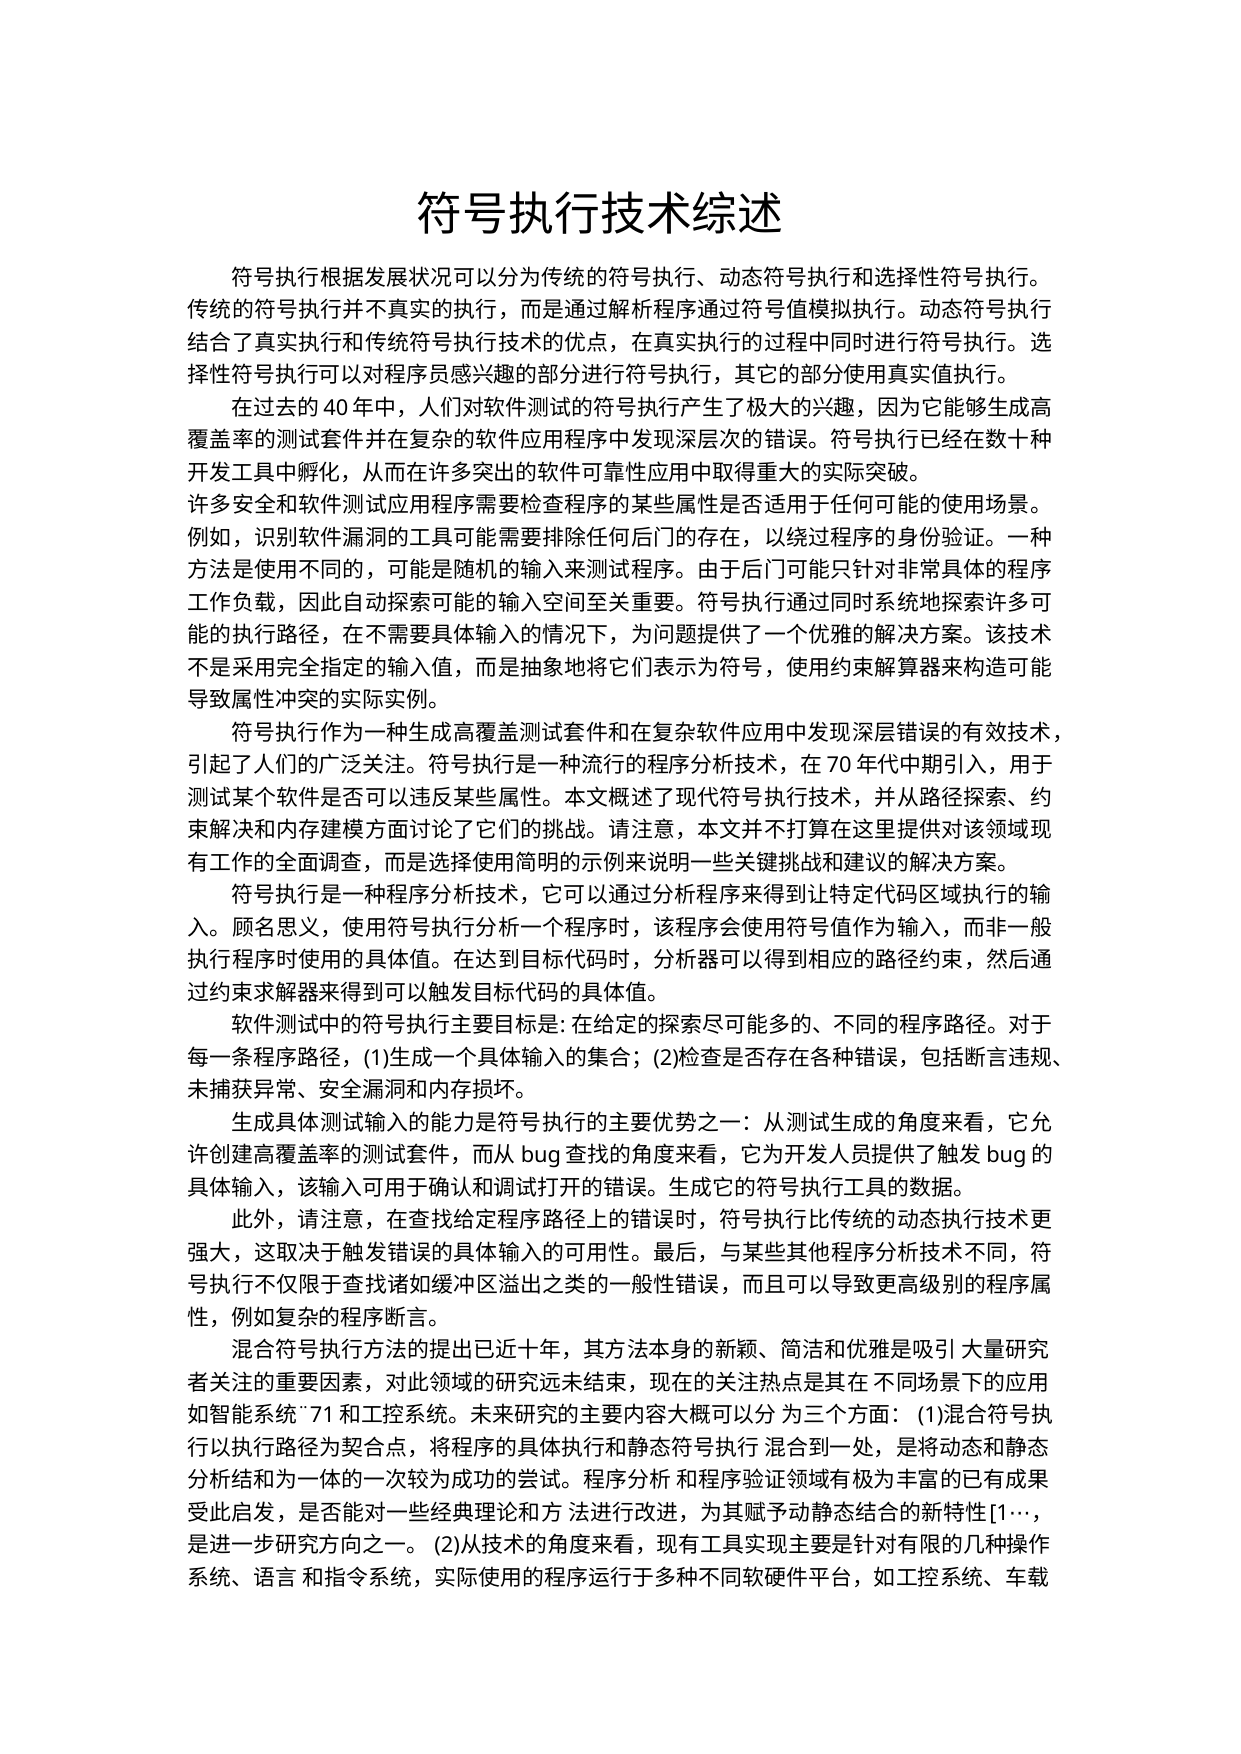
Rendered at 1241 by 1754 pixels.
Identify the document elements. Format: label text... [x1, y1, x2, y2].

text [187, 1332, 1053, 1592]
text 符号执行是一种程序分析技术，它可以通过分析程序来得到让特定代码区域执行的输入。顾名思义，使用符号执行分析一个程序时，该程序会使用符号值作为输入，而非一般执行程序时使用的具体值。在达到目标代码时，分析器可以得到相应的路径约束，然后通过约束求解器来得到可以触发目标代码的具体值。 [187, 877, 1053, 1007]
text 许多安全和软件测试应用程序需要检查程序的某些属性是否适用于任何可能的使用场景。例如，识别软件漏洞的工具可能需要排除任何后门的存在，以绕过程序的身份验证。一种方法是使用不同的，可能是随机的输入来测试程序。由于后门可能只针对非常具体的程序工作负载，因此自动探索可能的输入空间至关重要。符号执行通过同时系统地探索许多可能的执行路径，在不需要具体输入的情况下，为问题提供了一个优雅的解决方案。该技术不是采用完全指定的输入值，而是抽象地将它们表示为符号，使用约束解算器来构造可能导致属性冲突的实际实例。 [187, 487, 1053, 714]
text 在过去的40年中，人们对软件测试的符号执行产生了极大的兴趣，因为它能够生成高覆盖率的测试套件并在复杂的软件应用程序中发现深层次的错误。符号执行已经在数十种开发工具中孵化，从而在许多突出的软件可靠性应用中取得重大的实际突破。 [187, 389, 1053, 487]
text 符号执行作为一种生成高覆盖测试套件和在复杂软件应用中发现深层错误的有效技术，引起了人们的广泛关注。符号执行是一种流行的程序分析技术，在70年代中期引入，用于测试某个软件是否可以违反某些属性。本文概述了现代符号执行技术，并从路径探索、约束解决和内存建模方面讨论了它们的挑战。请注意，本文并不打算在这里提供对该领域现有工作的全面调查，而是选择使用简明的示例来说明一些关键挑战和建议的解决方案。 [187, 714, 1053, 877]
text 生成具体测试输入的能力是符号执行的主要优势之一：从测试生成的角度来看，它允许创建高覆盖率的测试套件，而从bug查找的角度来看，它为开发人员提供了触发bug的具体输入，该输入可用于确认和调试打开的错误。生成它的符号执行工具的数据。 [187, 1104, 1053, 1202]
text 符号执行根据发展状况可以分为传统的符号执行、动态符号执行和选择性符号执行。传统的符号执行并不真实的执行，而是通过解析程序通过符号值模拟执行。动态符号执行结合了真实执行和传统符号执行技术的优点，在真实执行的过程中同时进行符号执行。选择性符号执行可以对程序员感兴趣的部分进行符号执行，其它的部分使用真实值执行。 [187, 259, 1053, 389]
text 此外，请注意，在查找给定程序路径上的错误时，符号执行比传统的动态执行技术更强大，这取决于触发错误的具体输入的可用性。最后，与某些其他程序分析技术不同，符号执行不仅限于查找诸如缓冲区溢出之类的一般性错误，而且可以导致更高级别的程序属性，例如复杂的程序断言。 [187, 1202, 1053, 1332]
text 符号执行技术综述 [187, 162, 1053, 259]
text 软件测试中的符号执行主要目标是: 在给定的探索尽可能多的、不同的程序路径。对于每一条程序路径，(1)生成一个具体输入的集合；(2)检查是否存在各种错误，包括断言违规、未捕获异常、安全漏洞和内存损坏。 [187, 1007, 1053, 1104]
